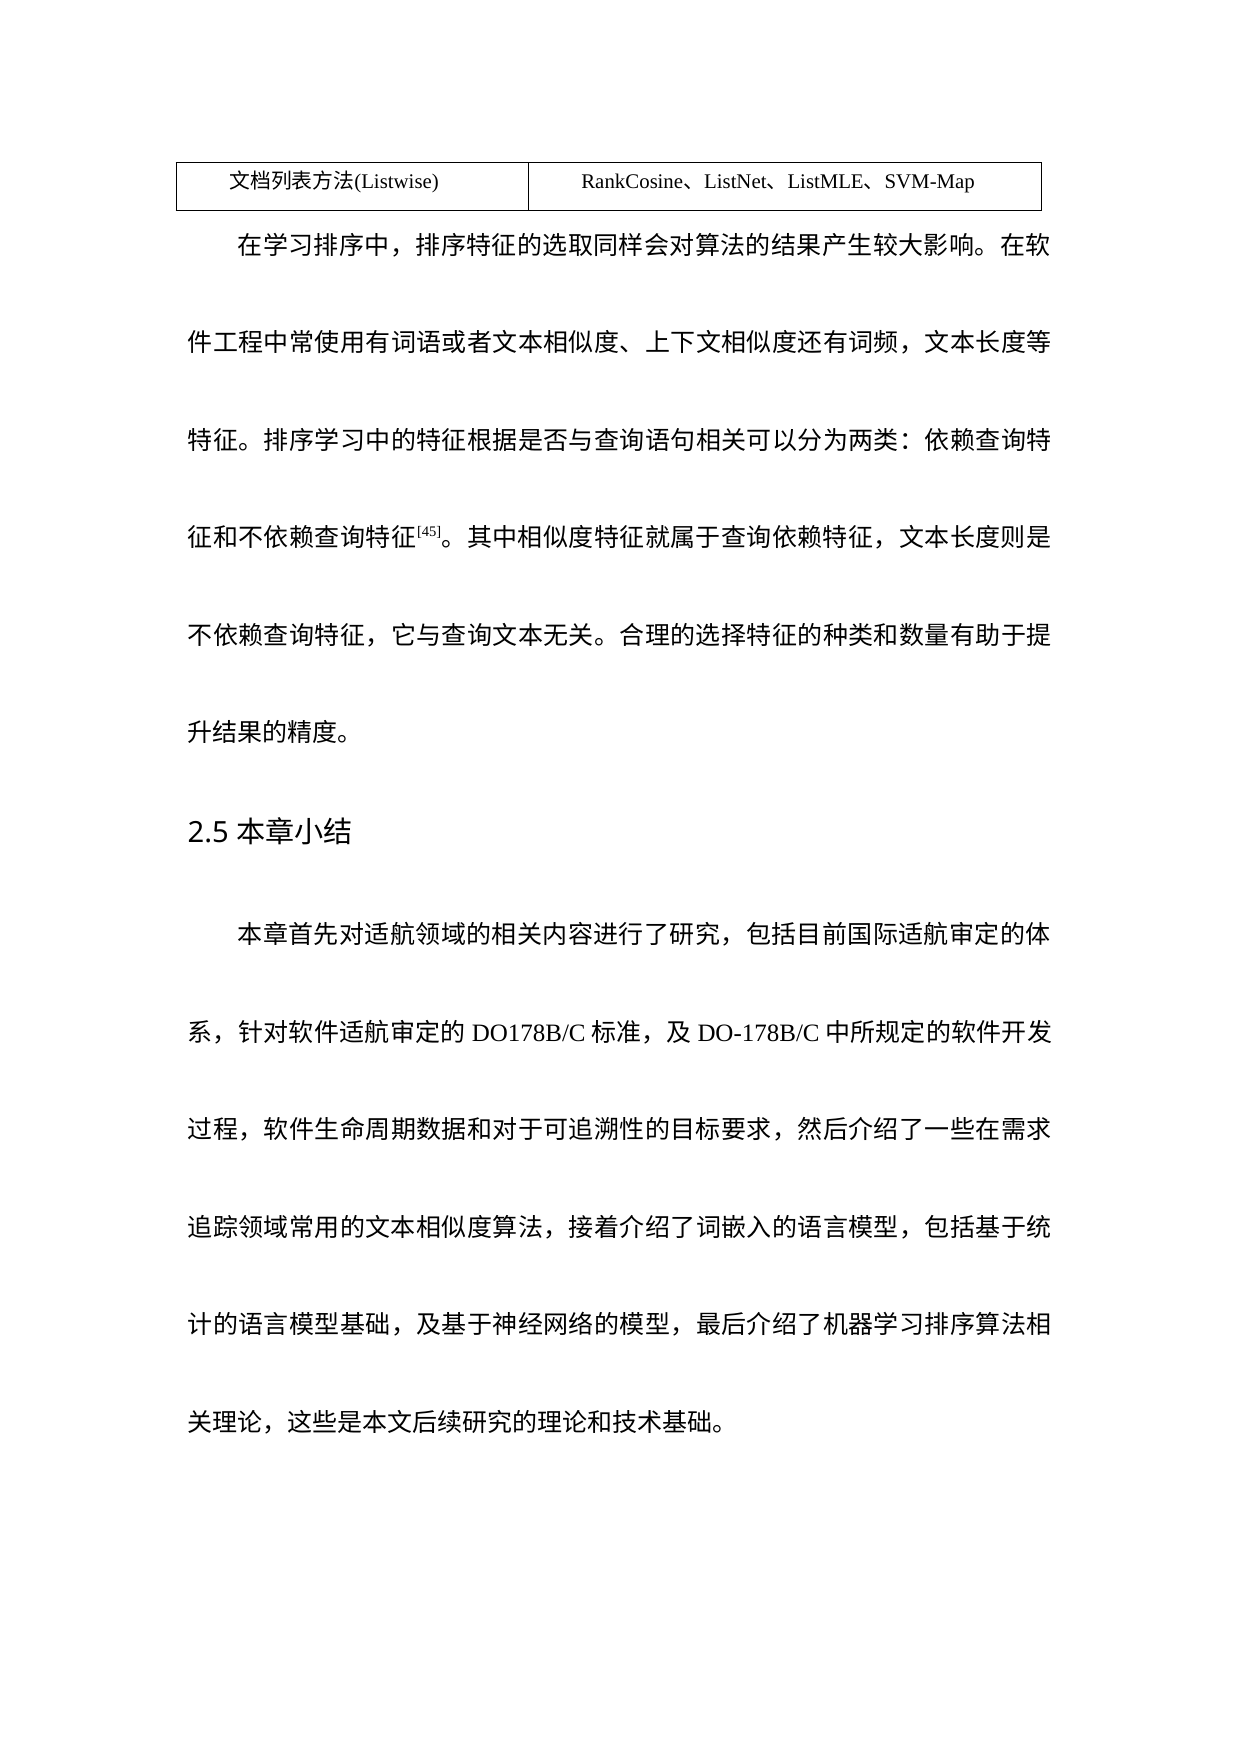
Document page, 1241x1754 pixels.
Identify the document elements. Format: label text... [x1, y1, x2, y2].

table_cell RankCosine、ListNet、ListMLE、SVM-Map [529, 163, 1041, 210]
table_cell 文档列表方法(Listwise) [177, 163, 528, 210]
text 本章首先对适航领域的相关内容进行了研究，包括目前国际适航审定的体系，针对软件适航审定的DO178B/C标准，及DO-178B/C中所规定的软件开发过程，软件生命周期数据和对于可追溯性的目标要求，然后介绍了一些在需求追踪领域常用的文本相似度算法，接着介绍了词嵌入的语言模型，包括基于统计的语言模型基础，及基于神经网络的模型，最后介绍了机器学习排序算法相关理论，这些是本文后续研究的理论和技术基础。 [187, 900, 1053, 1453]
text 在学习排序中，排序特征的选取同样会对算法的结果产生较大影响。在软件工程中常使用有词语或者文本相似度、上下文相似度还有词频，文本长度等特征。排序学习中的特征根据是否与查询语句相关可以分为两类：依赖查询特征和不依赖查询特征[45]。其中相似度特征就属于查询依赖特征，文本长度则是不依赖查询特征，它与查询文本无关。合理的选择特征的种类和数量有助于提升结果的精度。 [187, 211, 1053, 763]
subtitle 2.5 本章小结 [187, 798, 1053, 863]
